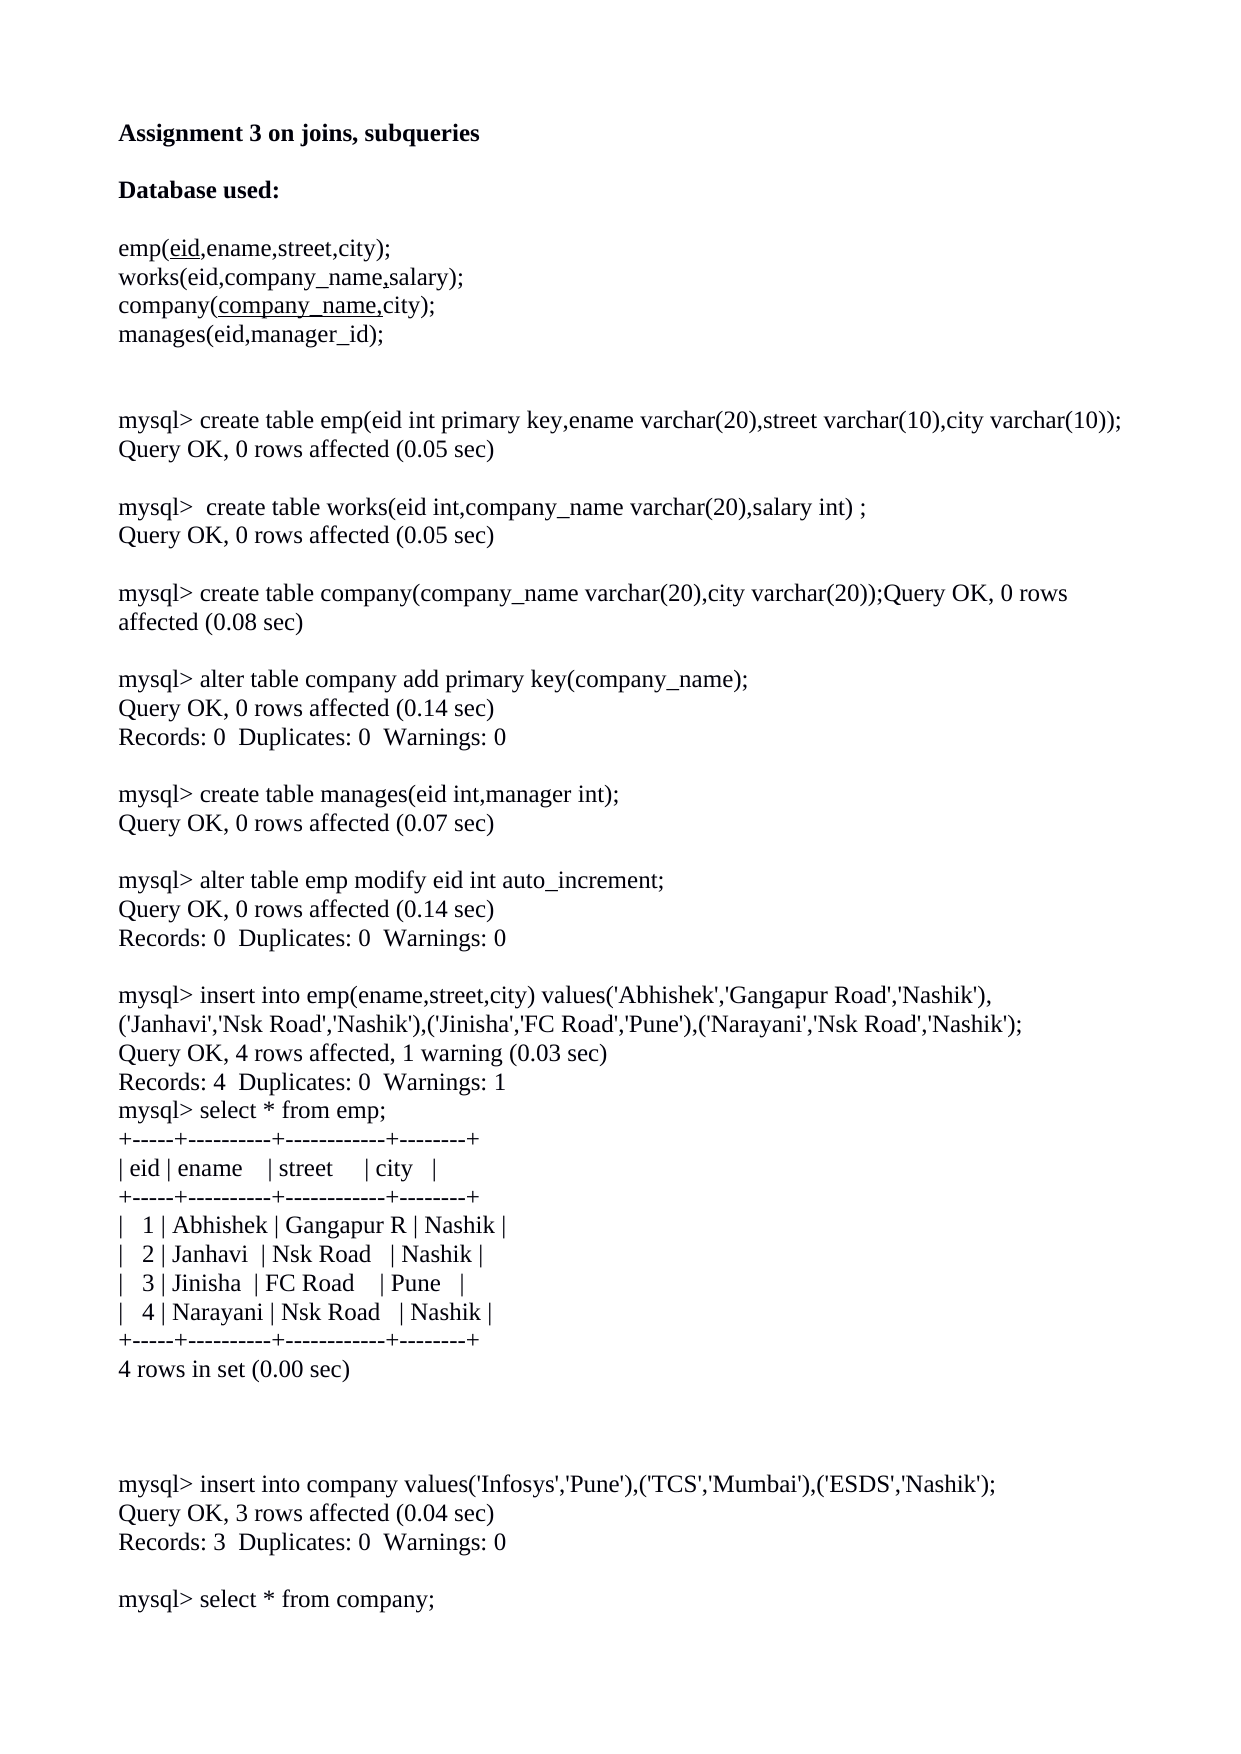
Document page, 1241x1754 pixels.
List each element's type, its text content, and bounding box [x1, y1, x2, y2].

text mysql> insert into company values('Infosys','Pune'),('TCS','Mumbai'),('ESDS','Nashik'); [118, 1469, 1122, 1498]
text | eid | ename | street | city | [118, 1153, 1122, 1182]
text mysql> create table emp(eid int primary key,ename varchar(20),street varchar(10),city varchar(10)); [118, 406, 1122, 434]
text mysql> create table company(company_name varchar(20),city varchar(20));Query OK, 0 rows affected (0.08 sec) [118, 578, 1122, 636]
text 4 rows in set (0.00 sec) [118, 1354, 1122, 1383]
text mysql> select * from emp; [118, 1096, 1122, 1124]
text | 1 | Abhishek | Gangapur R | Nashik | [118, 1211, 1122, 1239]
text +-----+----------+------------+--------+ [118, 1326, 1122, 1354]
text Query OK, 0 rows affected (0.14 sec) [118, 894, 1122, 923]
text Query OK, 0 rows affected (0.07 sec) [118, 808, 1122, 837]
text Query OK, 0 rows affected (0.05 sec) [118, 434, 1122, 463]
text mysql> create table works(eid int,company_name varchar(20),salary int) ; [118, 492, 1122, 521]
text Records: 0 Duplicates: 0 Warnings: 0 [118, 722, 1122, 751]
text Records: 4 Duplicates: 0 Warnings: 1 [118, 1067, 1122, 1096]
text Query OK, 4 rows affected, 1 warning (0.03 sec) [118, 1038, 1122, 1067]
text +-----+----------+------------+--------+ [118, 1182, 1122, 1211]
text Query OK, 3 rows affected (0.04 sec) [118, 1498, 1122, 1527]
text Records: 0 Duplicates: 0 Warnings: 0 [118, 923, 1122, 952]
text Query OK, 0 rows affected (0.05 sec) [118, 521, 1122, 549]
text emp(eid,ename,street,city); [118, 233, 1122, 262]
text mysql> alter table company add primary key(company_name); [118, 664, 1122, 693]
text mysql> insert into emp(ename,street,city) values('Abhishek','Gangapur Road','Nashik'),('Janhavi','Nsk Road','Nashik'),('Jinisha','FC Road','Pune'),('Narayani','Nsk Road','Nashik'); [118, 981, 1122, 1038]
text works(eid,company_name,salary); [118, 262, 1122, 291]
text | 4 | Narayani | Nsk Road | Nashik | [118, 1297, 1122, 1326]
text Assignment 3 on joins, subqueries [118, 118, 1122, 147]
text Query OK, 0 rows affected (0.14 sec) [118, 693, 1122, 722]
text | 2 | Janhavi | Nsk Road | Nashik | [118, 1239, 1122, 1268]
text +-----+----------+------------+--------+ [118, 1124, 1122, 1153]
text company(company_name,city); [118, 291, 1122, 319]
text mysql> select * from company; [118, 1584, 1122, 1613]
text Records: 3 Duplicates: 0 Warnings: 0 [118, 1527, 1122, 1556]
text | 3 | Jinisha | FC Road | Pune | [118, 1268, 1122, 1297]
text mysql> alter table emp modify eid int auto_increment; [118, 866, 1122, 894]
text manages(eid,manager_id); [118, 319, 1122, 348]
text Database used: [118, 176, 1122, 204]
text mysql> create table manages(eid int,manager int); [118, 779, 1122, 808]
